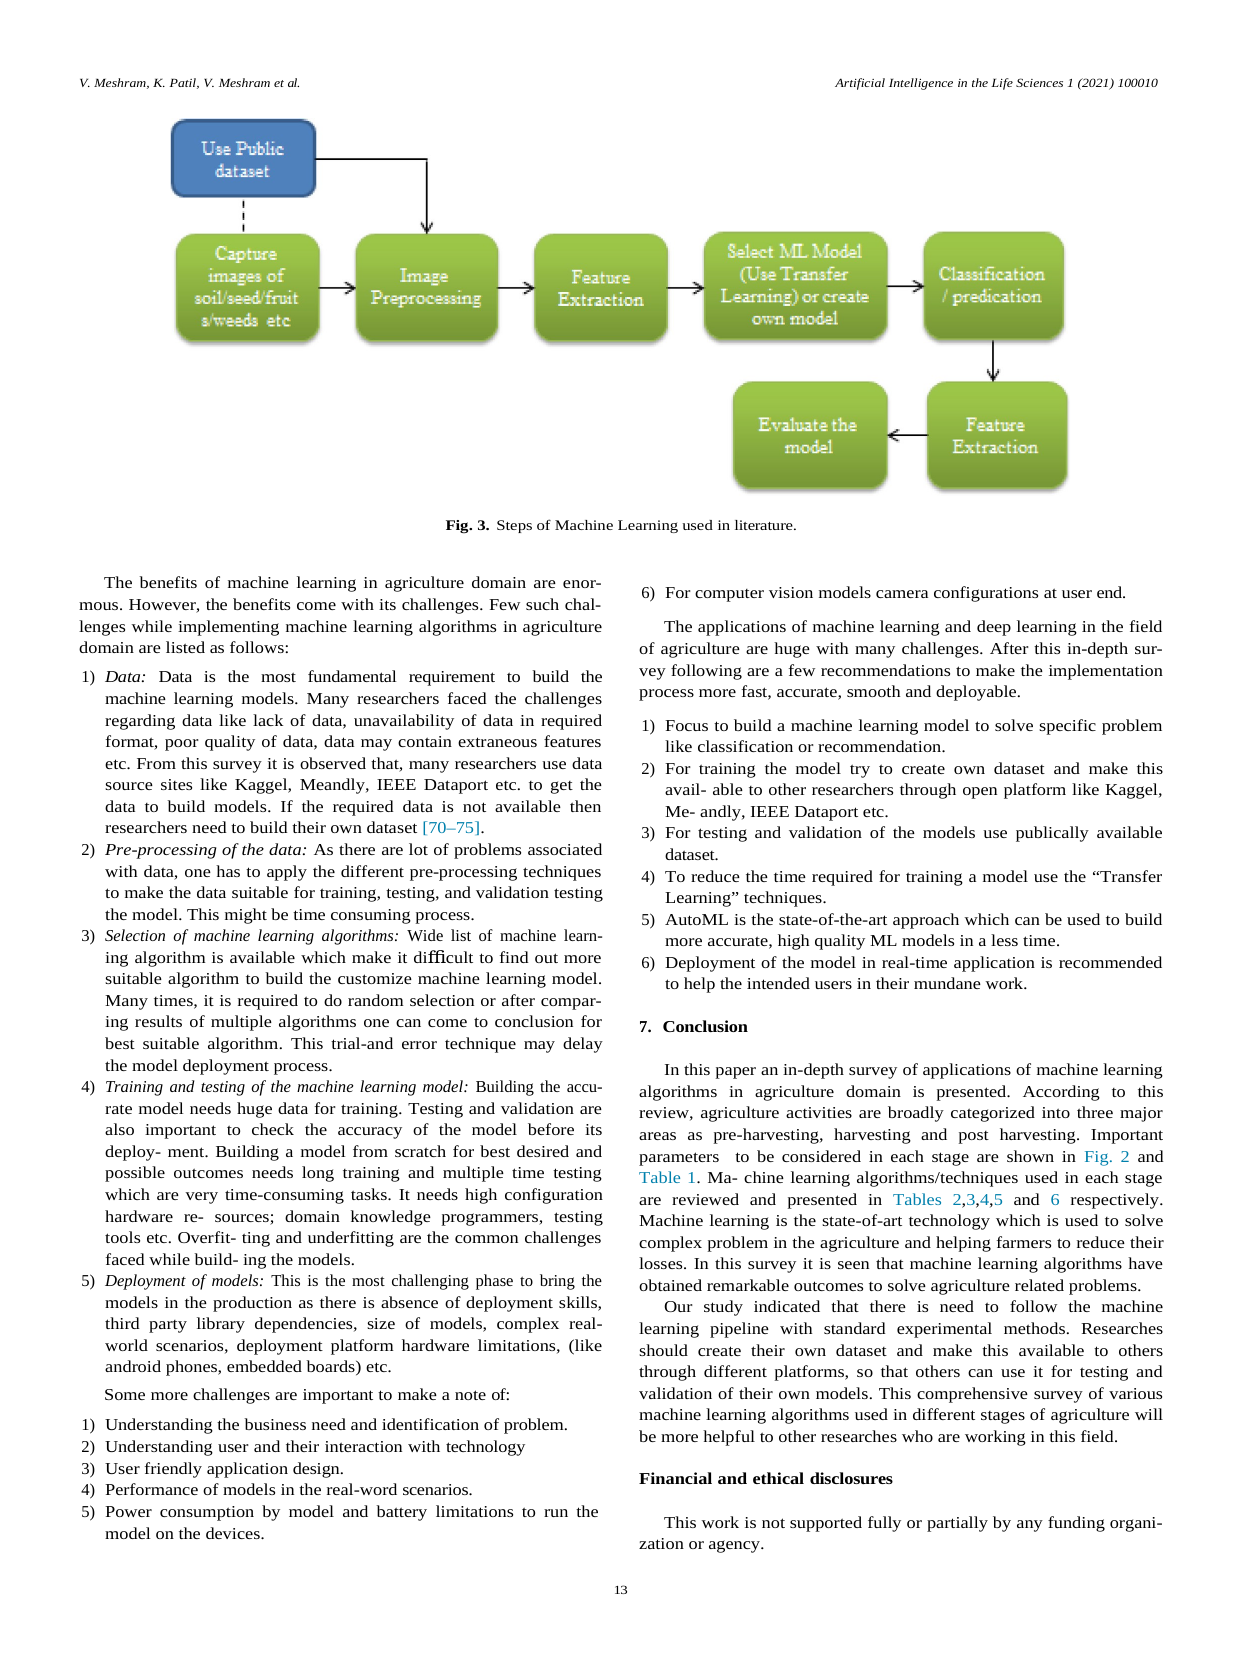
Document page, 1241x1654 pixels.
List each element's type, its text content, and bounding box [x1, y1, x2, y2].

picture [475, 821, 479, 835]
picture [994, 1194, 1001, 1200]
list Power consumption by model and battery limitations to run the model on the devices. [81, 1502, 603, 1543]
picture [1085, 1151, 1094, 1160]
list Deployment of the model in real-time application is recommended to help the intended users in their mundane work. [641, 953, 1163, 993]
text Fig. 3. Steps of Machine Learning used in literature. [67, 516, 1176, 533]
list Pre-processing of the data: As there are lot of problems associated with data, one has to apply the different pre-processing techniques to make the data suitable for training, testing, and validation testing the model. This might be time consuming process. [81, 840, 603, 924]
list Deployment of models: This is the most challenging phase to bring the models in the production as there is absence of deployment skills, third party library dependencies, size of models, complex real-world scenarios, deployment platform hardware limitations, (like android phones, embedded boards) etc. [81, 1271, 603, 1376]
subtitle Conclusion [639, 1017, 1180, 1036]
text In this paper an in-depth survey of applications of machine learning algorithms in agriculture domain is presented. According to this review, agriculture activities are broadly categorized into three major areas as pre-harvesting, harvesting and post harvesting. Important parameters to be considered in each stage are shown in Fig. 2 and Table 1. Ma- chine learning algorithms/techniques used in each stage are reviewed and presented in Tables 2,3,4,5 and 6 respectively. Machine learning is the state-of-art technology which is used to solve complex problem in the agriculture and helping farmers to reduce their losses. In this survey it is seen that machine learning algorithms have obtained remarkable outcomes to solve agriculture related problems. [639, 1060, 1164, 1295]
list Selection of machine learning algorithms: Wide list of machine learn- ing algorithm is available which make it diﬃcult to find out more suitable algorithm to build the customize machine learning model. Many times, it is required to do random selection or after compar- ing results of multiple algorithms one can come to conclusion for best suitable algorithm. This trial-and error technique may delay the model deployment process. [81, 926, 603, 1074]
list For testing and validation of the models use publically available dataset. [641, 823, 1163, 864]
picture [456, 822, 464, 833]
list Training and testing of the machine learning model: Building the accu- rate model needs huge data for training. Testing and validation are also important to check the accuracy of the model before its deploy- ment. Building a model from scratch for best desired and possible outcomes needs long training and multiple time testing which are very time-consuming tasks. It needs high configuration hardware re- sources; domain knowledge programmers, testing tools etc. Overfit- ting and underfitting are the common challenges faced while build- ing the models. [81, 1077, 603, 1269]
list Data: Data is the most fundamental requirement to build the machine learning models. Many researchers faced the challenges regarding data like lack of data, unavailability of data in required format, poor quality of data, data may contain extraneous features etc. From this survey it is observed that, many researchers use data source sites like Kaggel, Meandly, IEEE Dataport etc. to get the data to build models. If the required data is not available then researchers need to build their own dataset [70–75]. [81, 667, 603, 837]
text This work is not supported fully or partially by any funding organi- zation or agency. [639, 1512, 1163, 1553]
list Focus to build a machine learning model to solve specific problem like classification or recommendation. [641, 715, 1163, 756]
list For computer vision models camera configurations at user end. [641, 583, 1180, 602]
text Some more challenges are important to make a note of: [104, 1385, 607, 1404]
subtitle Financial and ethical disclosures [639, 1469, 1180, 1488]
picture [465, 822, 472, 828]
list Understanding user and their interaction with technology [81, 1437, 607, 1456]
list To reduce the time required for training a model use the “Transfer Learning” techniques. [641, 866, 1163, 907]
picture [429, 822, 437, 833]
list AutoML is the state-of-the-art approach which can be used to build more accurate, high quality ML models in a less time. [641, 909, 1163, 950]
list Performance of models in the real-word scenarios. [81, 1480, 607, 1499]
picture [921, 1193, 925, 1205]
list For training the model try to create own dataset and make this avail- able to other researchers through open platform like Kaggel, Me- andly, IEEE Dataport etc. [641, 758, 1163, 821]
list User friendly application design. [81, 1458, 607, 1478]
text The benefits of machine learning in agriculture domain are enor- mous. However, the benefits come with its challenges. Few such chal- lenges while implementing machine learning algorithms in agriculture domain are listed as follows: [79, 573, 603, 657]
text Our study indicated that there is need to follow the machine learning pipeline with standard experimental methods. Researches should create their own dataset and make this available to others through different platforms, so that others can use it for testing and validation of their own models. This comprehensive survey of various machine learning algorithms used in different stages of agriculture will be more helpful to other researches who are working in this field. [639, 1297, 1163, 1446]
list Understanding the business need and identification of problem. [81, 1415, 607, 1434]
text The applications of machine learning and deep learning in the field of agriculture are huge with many challenges. After this in-depth sur- vey following are a few recommendations to make the implementation process more fast, accurate, smooth and deployable. [639, 617, 1163, 701]
picture [170, 118, 1071, 496]
